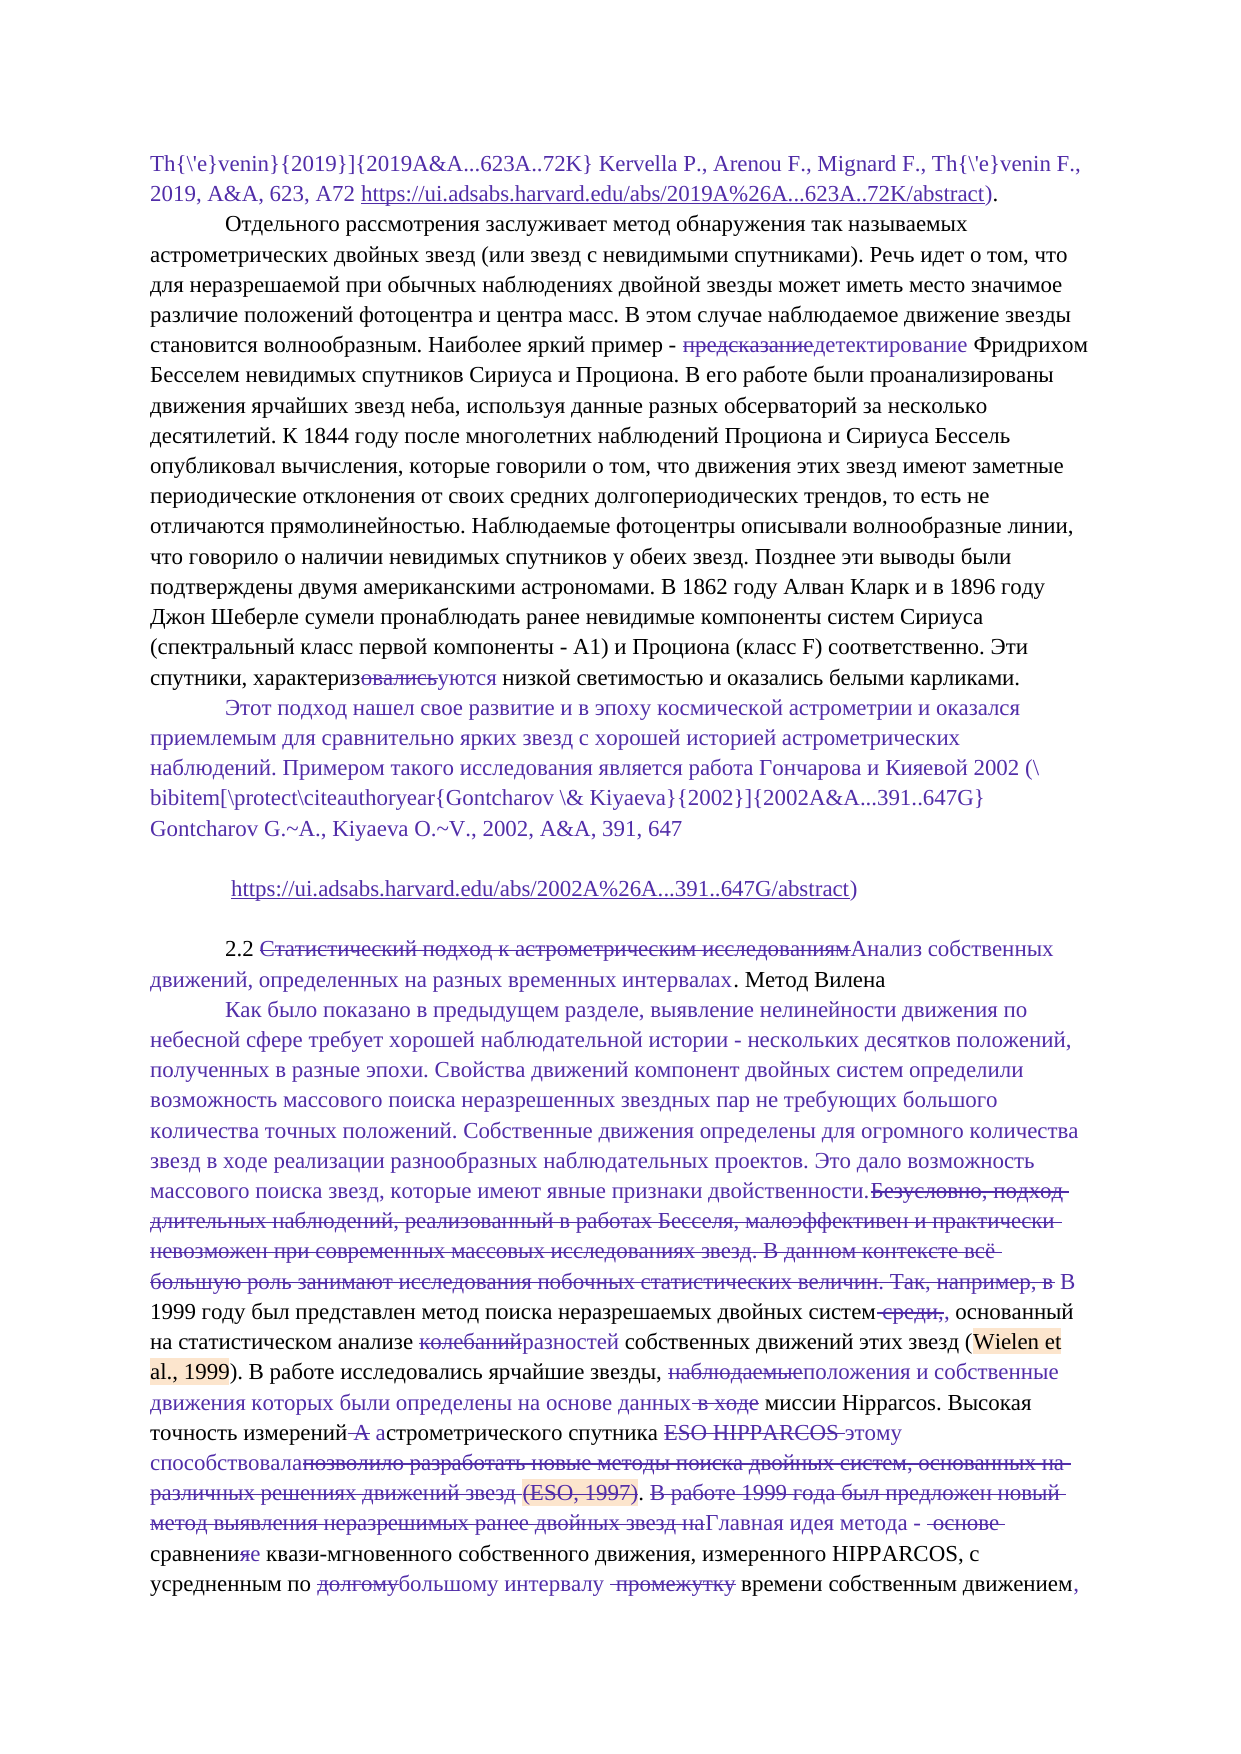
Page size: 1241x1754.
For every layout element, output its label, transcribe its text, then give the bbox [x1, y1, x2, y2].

text Этот подход нашел свое развитие и в эпоху космической астрометрии и оказался приемлемым для сравнительно ярких звезд с хорошей историей астрометрических наблюдений. Примером такого исследования является работа Гончарова и Кияевой 2002 (\bibitem[\protect\citeauthoryear{Gontcharov \& Kiyaeva}{2002}]{2002A&A...391..647G} Gontcharov G.~A., Kiyaeva O.~V., 2002, A&A, 391, 647 [150, 694, 1090, 841]
text https://ui.adsabs.harvard.edu/abs/2002A%26A...391..647G/abstract) [150, 875, 1090, 901]
text 2.2 Статистический подход к астрометрическим исследованиямАнализ собственных движений, определенных на разных временных интервалах. Метод Вилена [150, 935, 1090, 992]
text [150, 996, 1090, 1596]
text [150, 150, 1090, 207]
text Отдельного рассмотрения заслуживает метод обнаружения так называемых астрометрических двойных звезд (или звезд с невидимыми спутниками). Речь идет о том, что для неразрешаемой при обычных наблюдениях двойной звезды может иметь место значимое различие положений фотоцентра и центра масс. В этом случае наблюдаемое движение звезды становится волнообразным. Наиболее яркий пример - предсказаниедетектирование Фридрихом Бесселем невидимых спутников Сириуса и Проциона. В его работе были проанализированы движения ярчайших звезд неба, используя данные разных обсерваторий за несколько десятилетий. К 1844 году после многолетних наблюдений Проциона и Сириуса Бессель опубликовал вычисления, которые говорили о том, что движения этих звезд имеют заметные периодические отклонения от своих средних долгопериодических трендов, то есть не отличаются прямолинейностью. Наблюдаемые фотоцентры описывали волнообразные линии, что говорило о наличии невидимых спутников у обеих звезд. Позднее эти выводы были подтверждены двумя американскими астрономами. В 1862 году Алван Кларк и в 1896 году Джон Шеберле сумели пронаблюдать ранее невидимые компоненты систем Сириуса (спектральный класс первой компоненты - A1) и Проциона (класс F) соответственно. Эти спутники, характеризовалисьуются низкой светимостью и оказались белыми карликами. [150, 210, 1090, 690]
